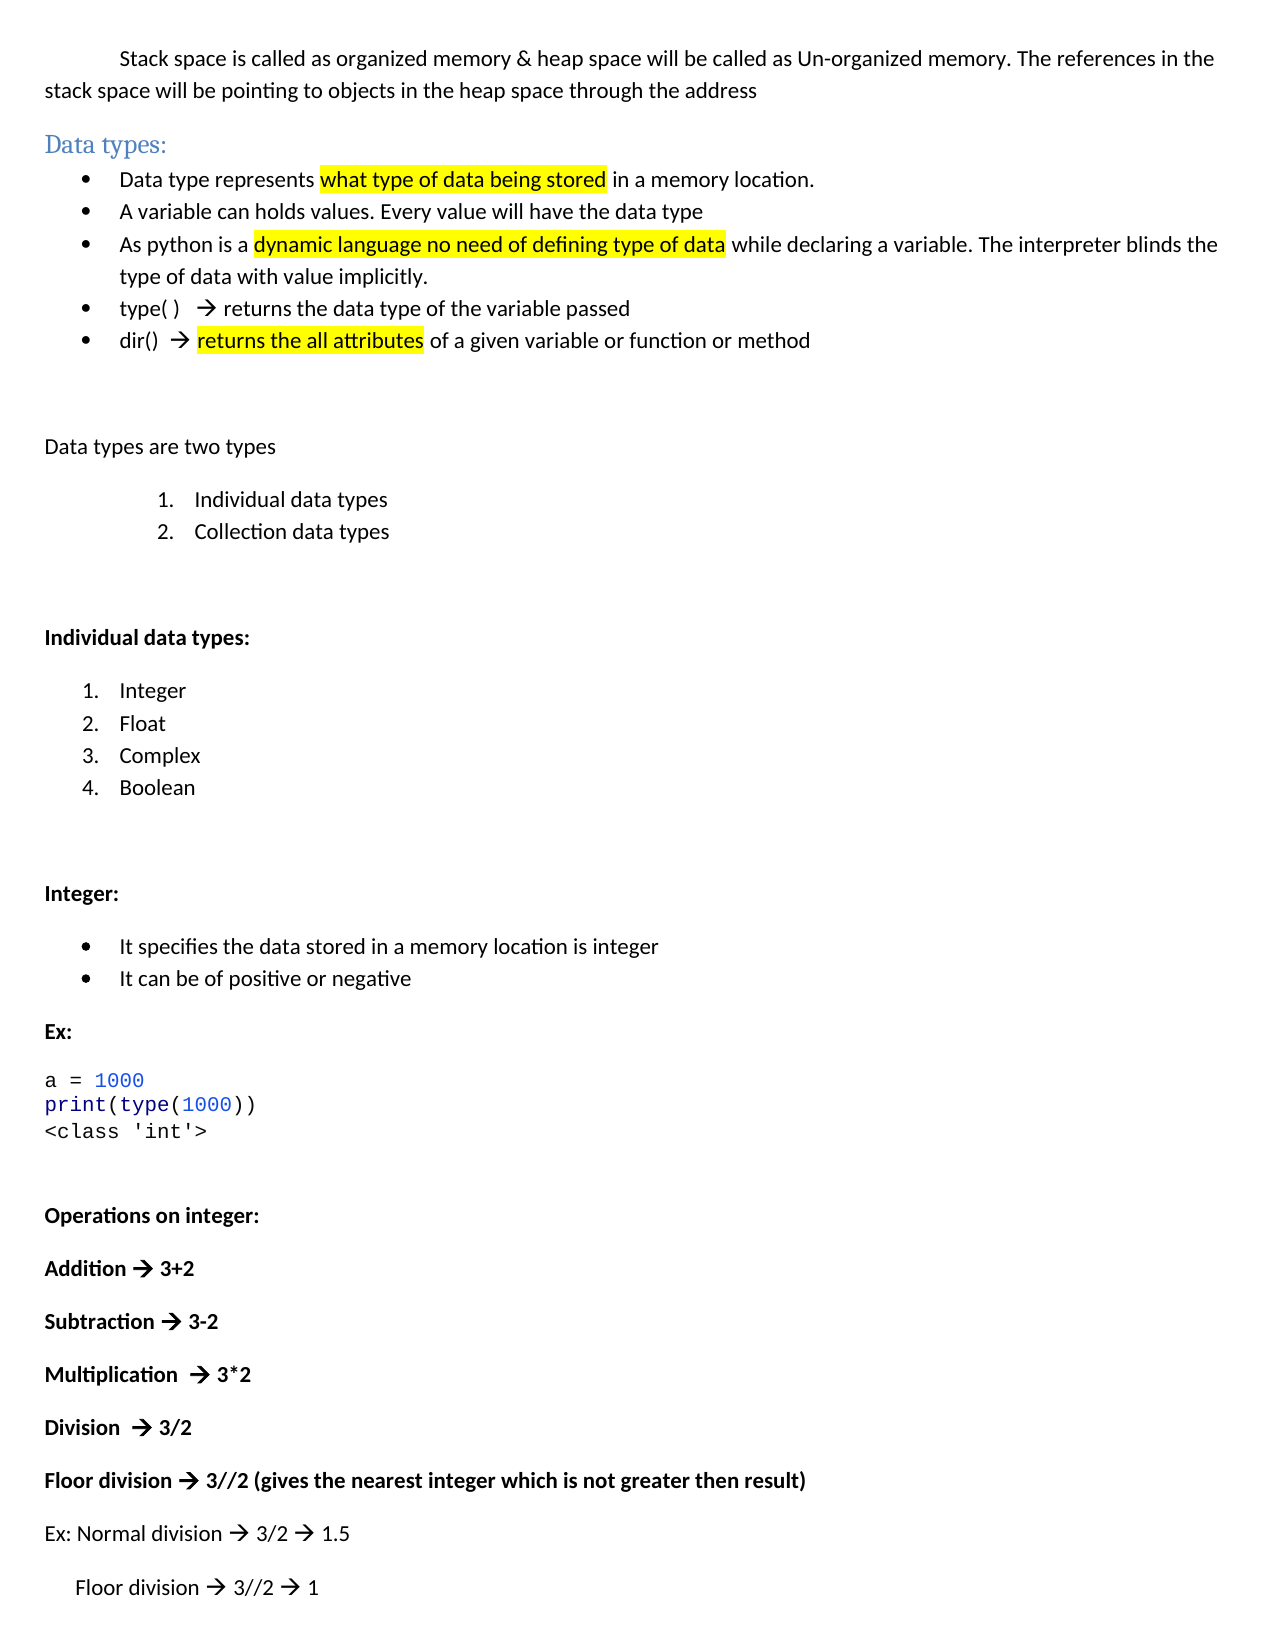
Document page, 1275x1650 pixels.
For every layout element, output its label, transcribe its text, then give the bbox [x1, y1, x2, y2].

text Ex: [44, 1017, 1240, 1045]
text Ex: Normal division 3/2 1.5 [44, 1519, 1240, 1548]
list Float [82, 709, 1240, 737]
list As python is a dynamic language no need of defining type of data while declaring a variable. The interpreter blinds the type of data with value implicitly. [82, 230, 1240, 290]
text Floor division 3//2 1 [44, 1573, 1240, 1601]
text Addition 3+2 [44, 1254, 1240, 1282]
subtitle Data types: [44, 129, 1240, 161]
text print(type(1000)) [44, 1094, 1240, 1118]
list Complex [82, 741, 1240, 769]
list Collection data types [157, 517, 1240, 546]
list Data type represents what type of data being stored in a memory location. [82, 165, 320, 193]
text Multiplication 3*2 [44, 1361, 1240, 1388]
list It specifies the data stored in a memory location is integer [82, 932, 1240, 960]
text <class 'int'> [44, 1121, 1240, 1145]
text Subtraction 3-2 [44, 1307, 1240, 1336]
text Division 3/2 [44, 1413, 1240, 1442]
text Operations on integer: [44, 1201, 1240, 1229]
text a = 1000 [44, 1070, 1240, 1094]
text Stack space is called as organized memory & heap space will be called as Un-organized memory. The references in the stack space will be pointing to objects in the heap space through the address [44, 44, 1240, 104]
list Integer [82, 677, 1240, 704]
text Individual data types: [44, 623, 1240, 652]
text Data types are two types [44, 432, 1240, 460]
list It can be of positive or negative [82, 964, 1240, 992]
list Individual data types [157, 485, 1240, 513]
list Boolean [82, 773, 1240, 801]
list A variable can holds values. Every value will have the data type [82, 197, 1240, 226]
list Data type represents what type of data being stored in a memory location. [607, 165, 1240, 193]
text Floor division 3//2 (gives the nearest integer which is not greater then result) [44, 1467, 1240, 1494]
list type( ) returns the data type of the variable passed [82, 294, 1240, 322]
text Integer: [44, 879, 1240, 907]
list dir() returns the all attributes of a given variable or function or method [424, 326, 1240, 354]
